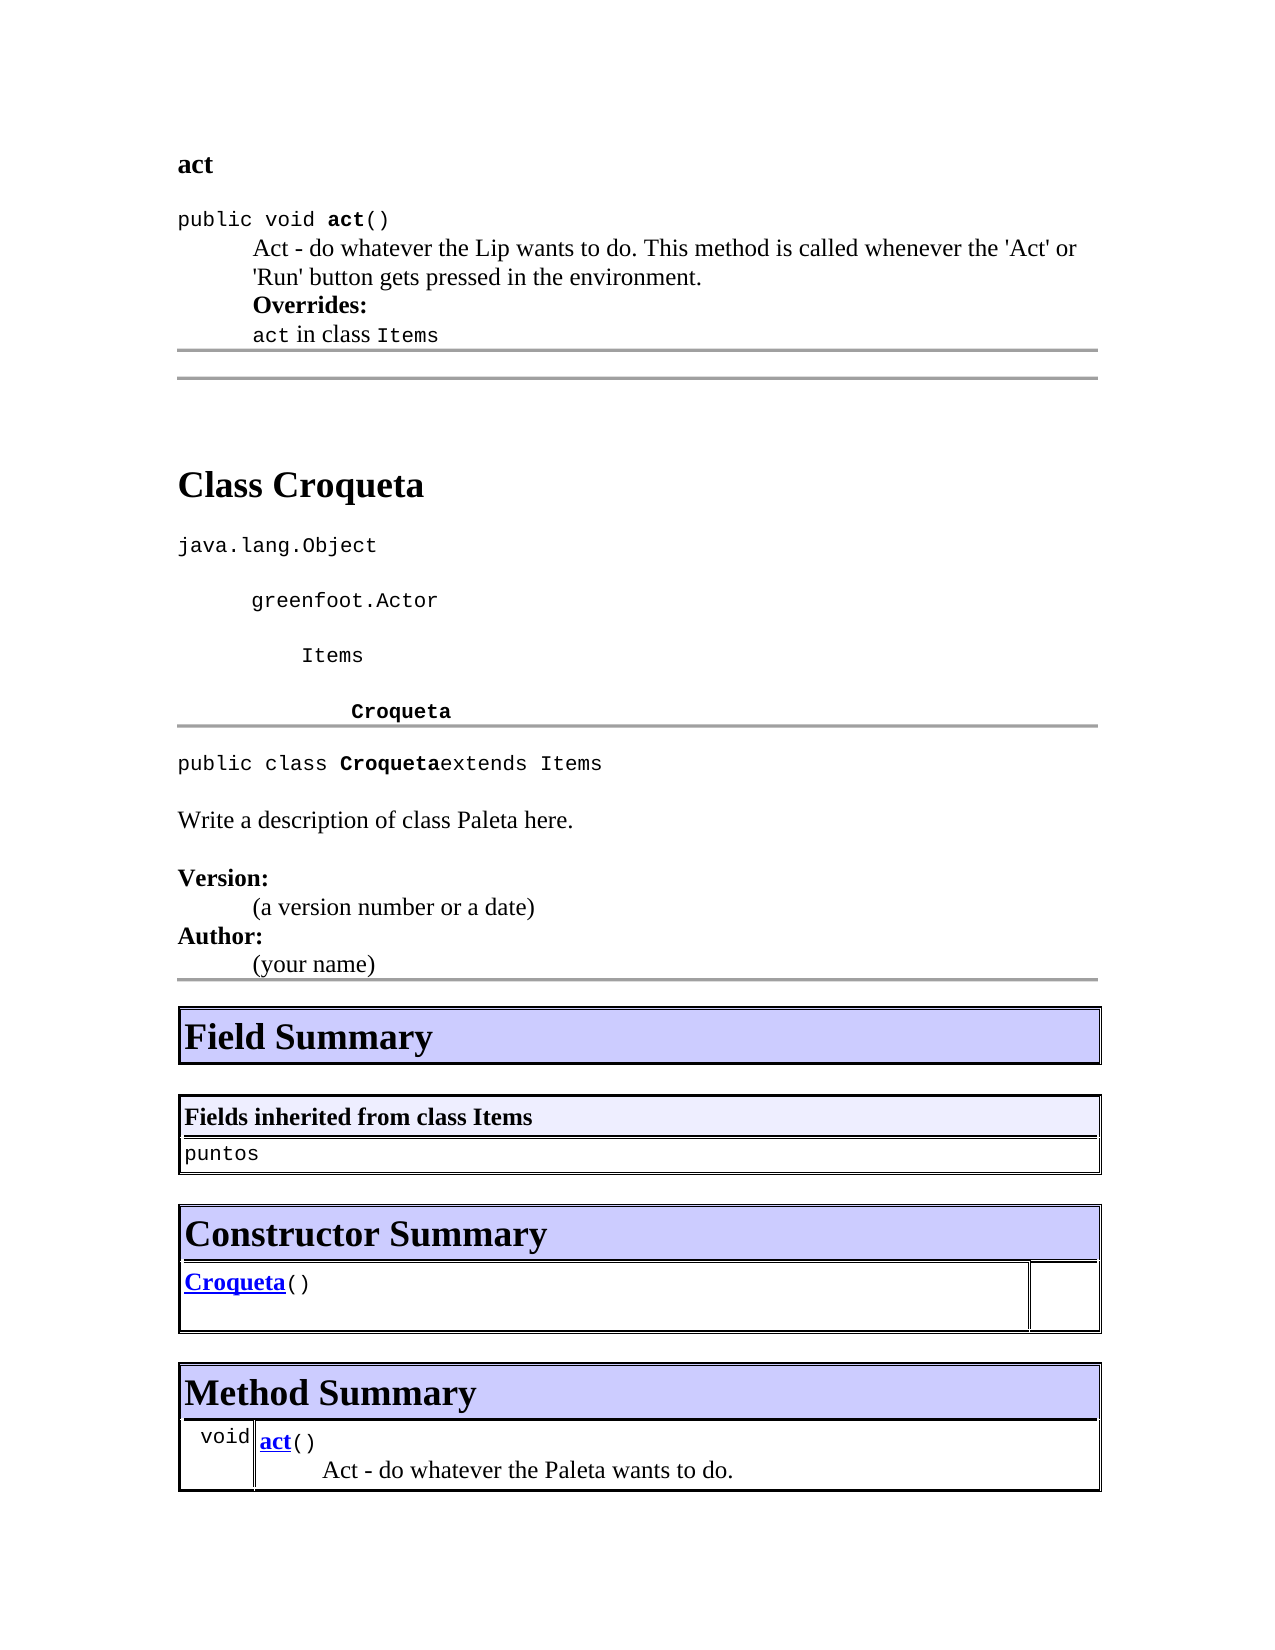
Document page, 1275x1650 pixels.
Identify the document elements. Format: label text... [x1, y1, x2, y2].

table_header Fields inherited from class Items [181, 1097, 1099, 1135]
text act [177, 148, 1098, 180]
table_header Field Summary [181, 1010, 1099, 1062]
table_cell puntos [181, 1135, 1099, 1172]
text public void act() [177, 209, 1098, 233]
table_cell act() Act - do whatever the Paleta wants to do. [255, 1418, 1100, 1489]
table_cell [1029, 1259, 1100, 1330]
text (your name) [252, 949, 1098, 978]
text Overrides: [252, 290, 1098, 319]
text greenfoot.Actor [177, 558, 1098, 614]
table_header Method Summary [181, 1366, 1099, 1418]
text Class Croqueta [177, 463, 1098, 506]
text Items [177, 614, 1098, 669]
text java.lang.Object [177, 535, 1098, 558]
text Version: [177, 863, 1098, 892]
text Croqueta [177, 669, 1098, 724]
text public class Croquetaextends Items [177, 752, 1098, 776]
text act in class Items [252, 319, 1098, 348]
table_header Constructor Summary [181, 1207, 1099, 1259]
text Author: [177, 921, 1098, 949]
text Write a description of class Paleta here. [177, 805, 1098, 834]
table_cell void [180, 1418, 255, 1489]
table_cell Croqueta() [181, 1259, 1029, 1330]
text Act - do whatever the Lip wants to do. This method is called whenever the 'Act' or 'Run' button gets pressed in the environment. [252, 233, 1098, 290]
text (a version number or a date) [252, 892, 1098, 921]
